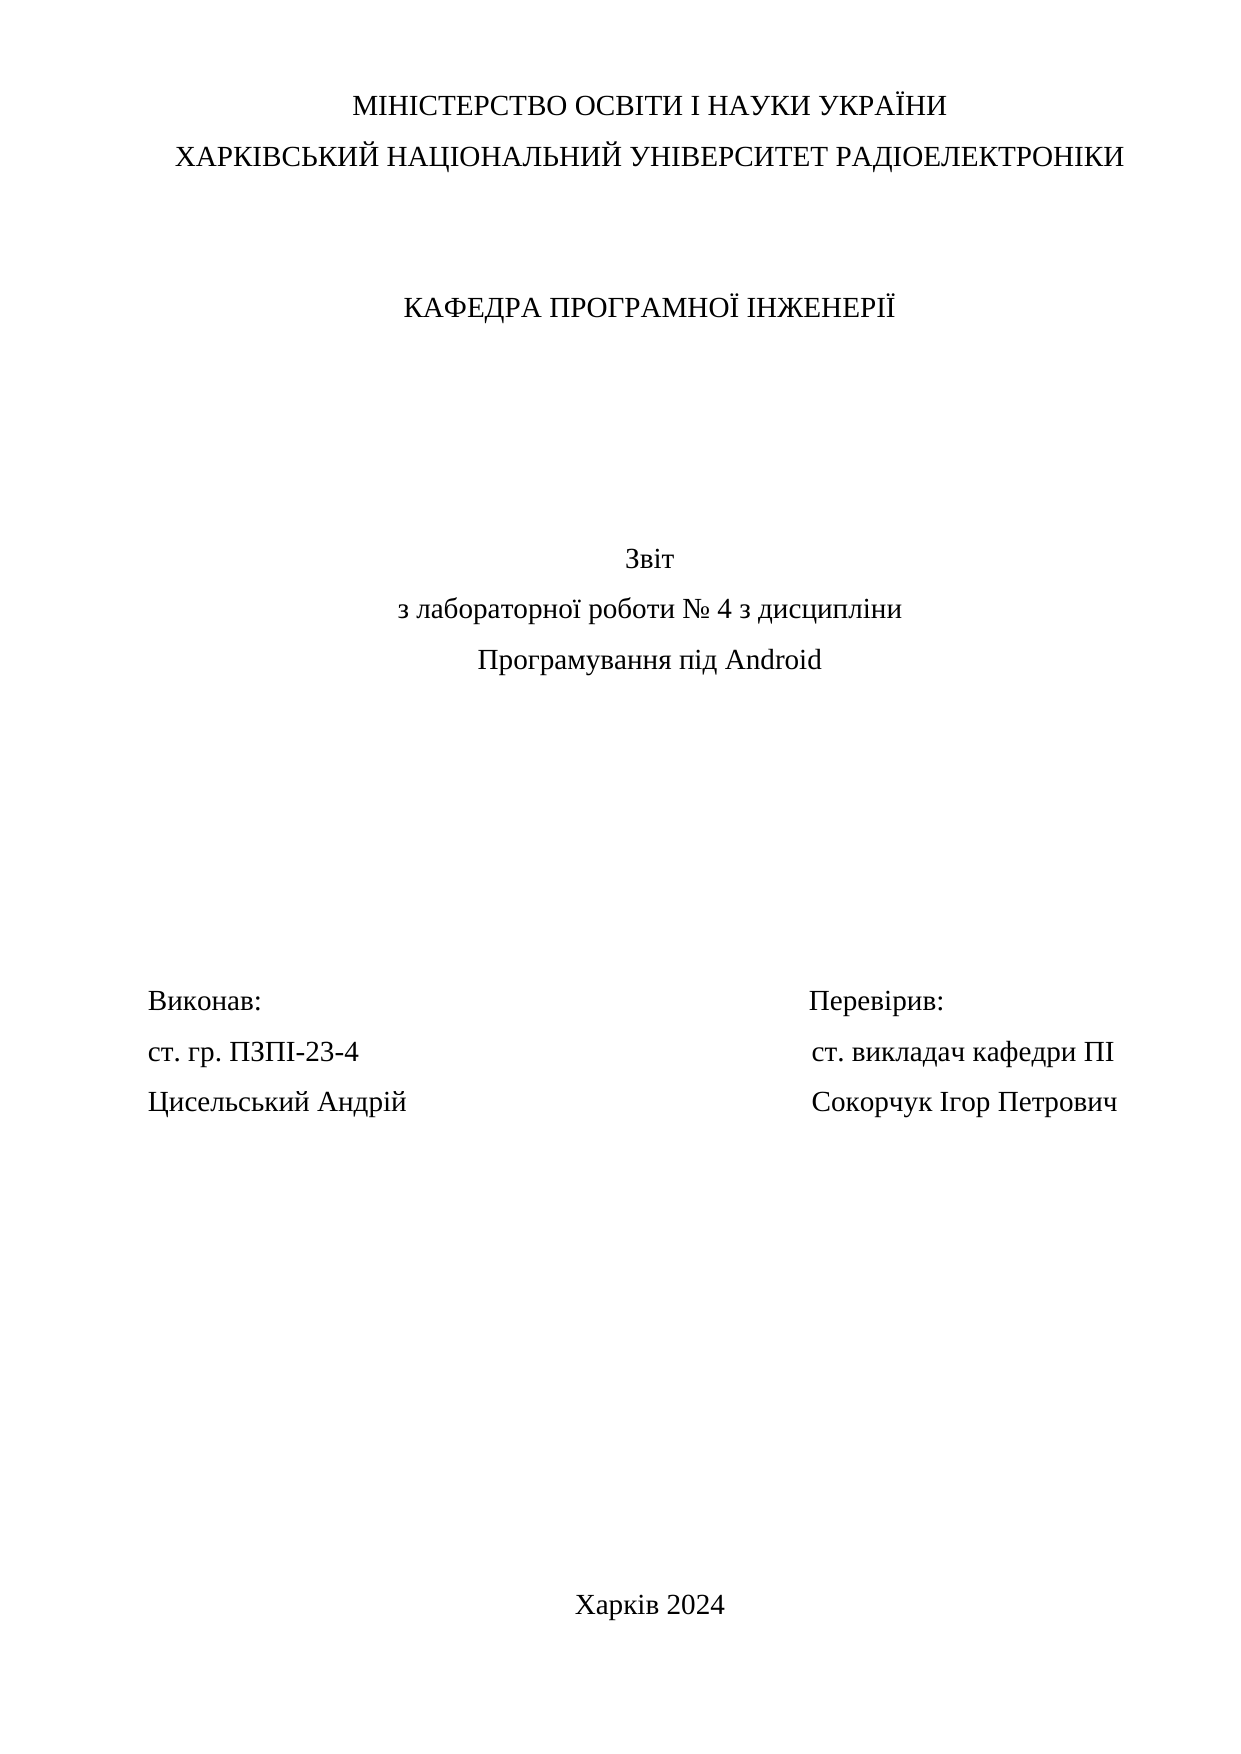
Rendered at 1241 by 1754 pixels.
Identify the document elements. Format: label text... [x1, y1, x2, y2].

text Виконав: Перевірив: [148, 983, 1152, 1017]
text Програмування під Android [148, 642, 1152, 676]
text Звіт [148, 541, 1152, 575]
text ХАРКІВСЬКИЙ НАЦІОНАЛЬНИЙ УНІВЕРСИТЕТ РАДІОЕЛЕКТРОНІКИ [148, 139, 1152, 172]
text МІНІСТЕРСТВО ОСВІТИ І НАУКИ УКРАЇНИ [148, 88, 1152, 122]
text з лабораторної роботи № 4 з дисципліни [148, 592, 1152, 625]
text Цисельський Андрій Сокорчук Ігор Петрович [148, 1084, 1152, 1117]
text КАФЕДРА ПРОГРАМНОЇ ІНЖЕНЕРІЇ [148, 290, 1152, 323]
text Харків 2024 [148, 1587, 1152, 1621]
text ст. гр. ПЗПІ-23-4 ст. викладач кафедри ПІ [148, 1034, 1152, 1067]
